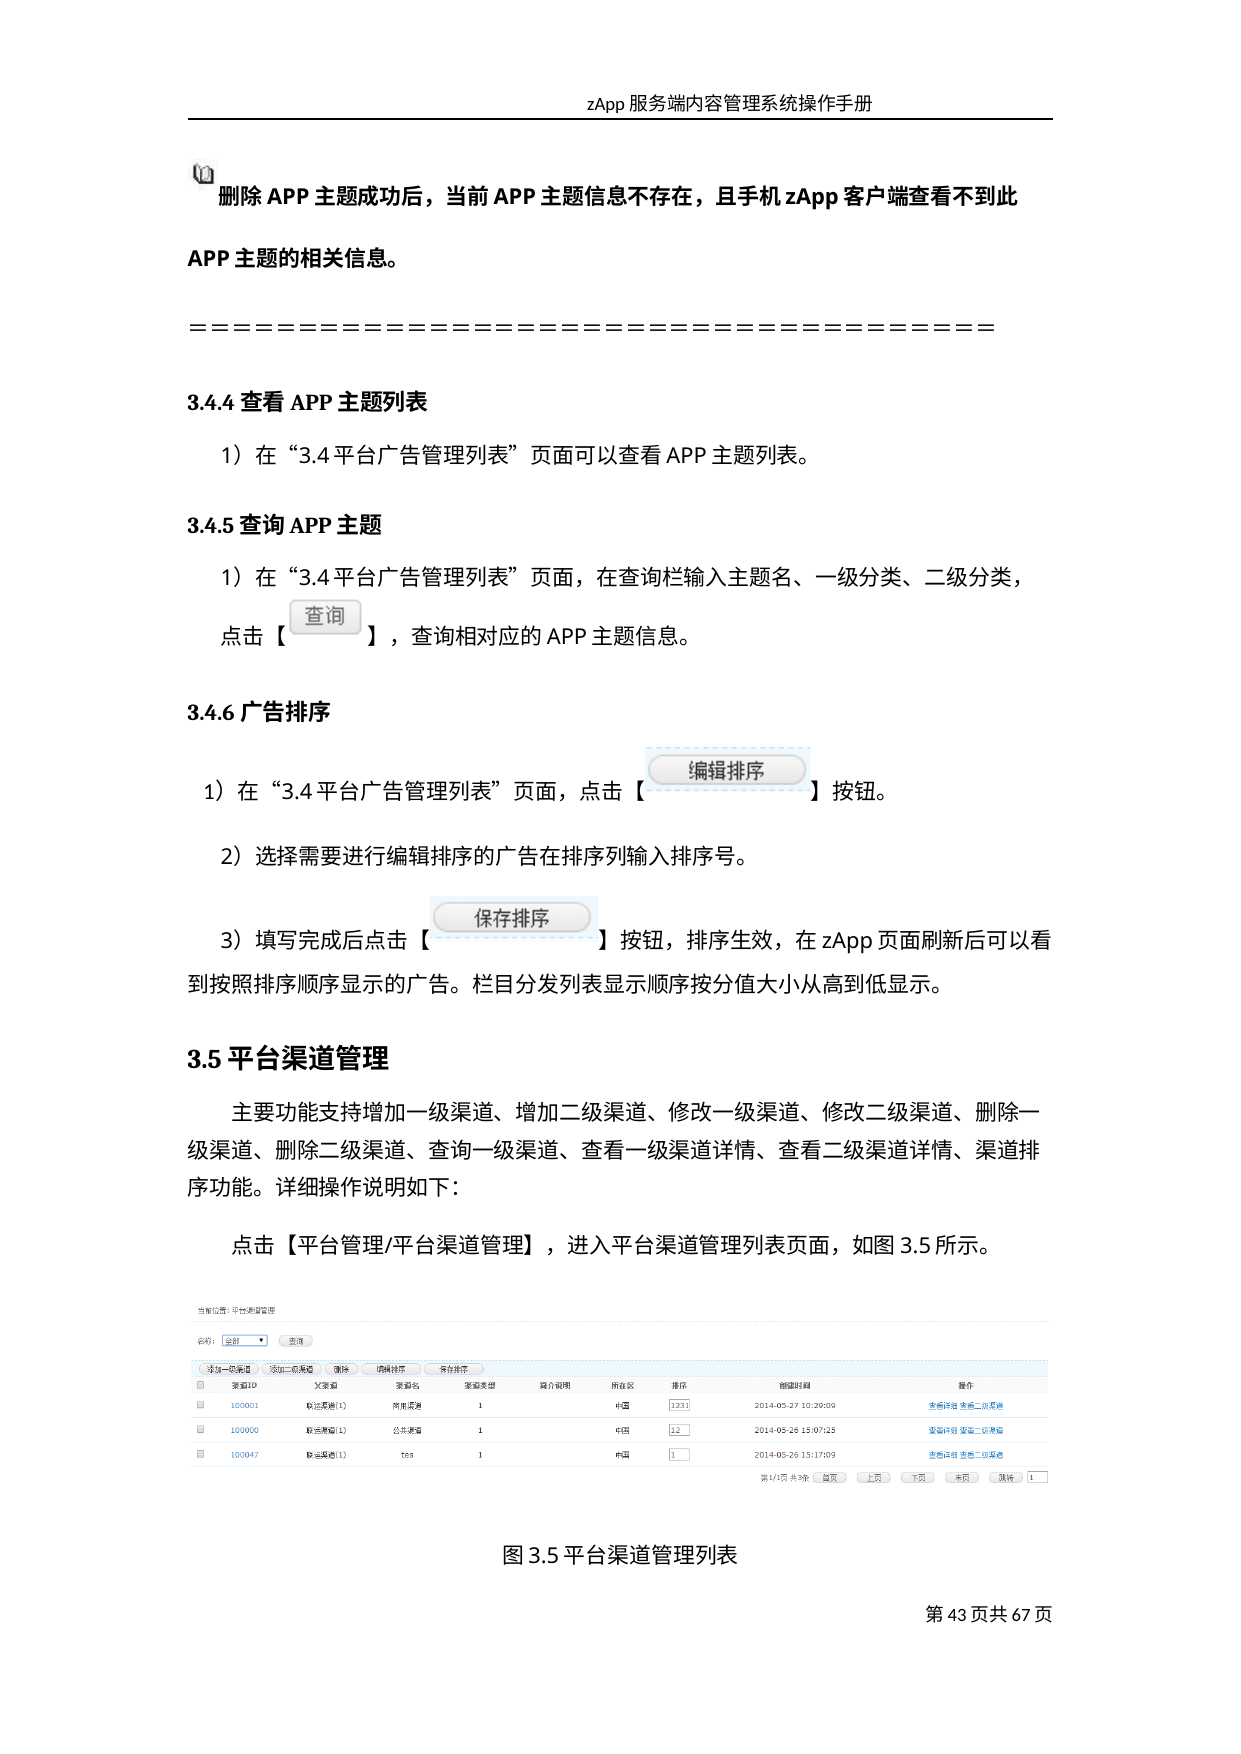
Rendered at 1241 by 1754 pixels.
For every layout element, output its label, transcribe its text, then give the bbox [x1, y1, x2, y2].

picture [644, 747, 811, 793]
subtitle 3.4.6 广告排序 [187, 678, 1053, 743]
picture [286, 592, 368, 638]
text 1）在“3.4平台广告管理列表”页面可以查看APP主题列表。 [187, 437, 1053, 470]
text 图3.5平台渠道管理列表 [187, 1538, 1053, 1571]
text 主要功能支持增加一级渠道、增加二级渠道、修改一级渠道、修改二级渠道、删除一级渠道、删除二级渠道、查询一级渠道、查看一级渠道详情、查看二级渠道详情、渠道排序功能。详细操作说明如下： [187, 1095, 1053, 1202]
subtitle 3.4.5查询APP主题 [187, 491, 1053, 556]
subtitle 3.5平台渠道管理 [187, 1024, 1053, 1089]
picture [429, 896, 599, 942]
subtitle 3.4.4查看APP主题列表 [187, 368, 1053, 433]
picture [187, 1297, 1053, 1502]
text 1）在“3.4平台广告管理列表”页面，在查询栏输入主题名、一级分类、二级分类，点击【】，查询相对应的APP主题信息。 [187, 560, 1053, 657]
text 删除APP主题成功后，当前APP主题信息不存在，且手机zApp客户端查看不到此APP主题的相关信息。 [187, 160, 1053, 273]
text 2）选择需要进行编辑排序的广告在排序列输入排序号。 [187, 838, 1053, 871]
text 点击【平台管理/平台渠道管理】，进入平台渠道管理列表页面，如图3.5所示。 [187, 1228, 1053, 1260]
text 1）在“3.4平台广告管理列表”页面，点击【】按钮。 [187, 748, 1053, 813]
text ＝＝＝＝＝＝＝＝＝＝＝＝＝＝＝＝＝＝＝＝＝＝＝＝＝＝＝＝＝＝＝＝＝＝＝＝＝ [187, 310, 1053, 343]
text 3）填写完成后点击【】按钮，排序生效，在zApp页面刷新后可以看到按照排序顺序显示的广告。栏目分发列表显示顺序按分值大小从高到低显示。 [187, 896, 1053, 999]
